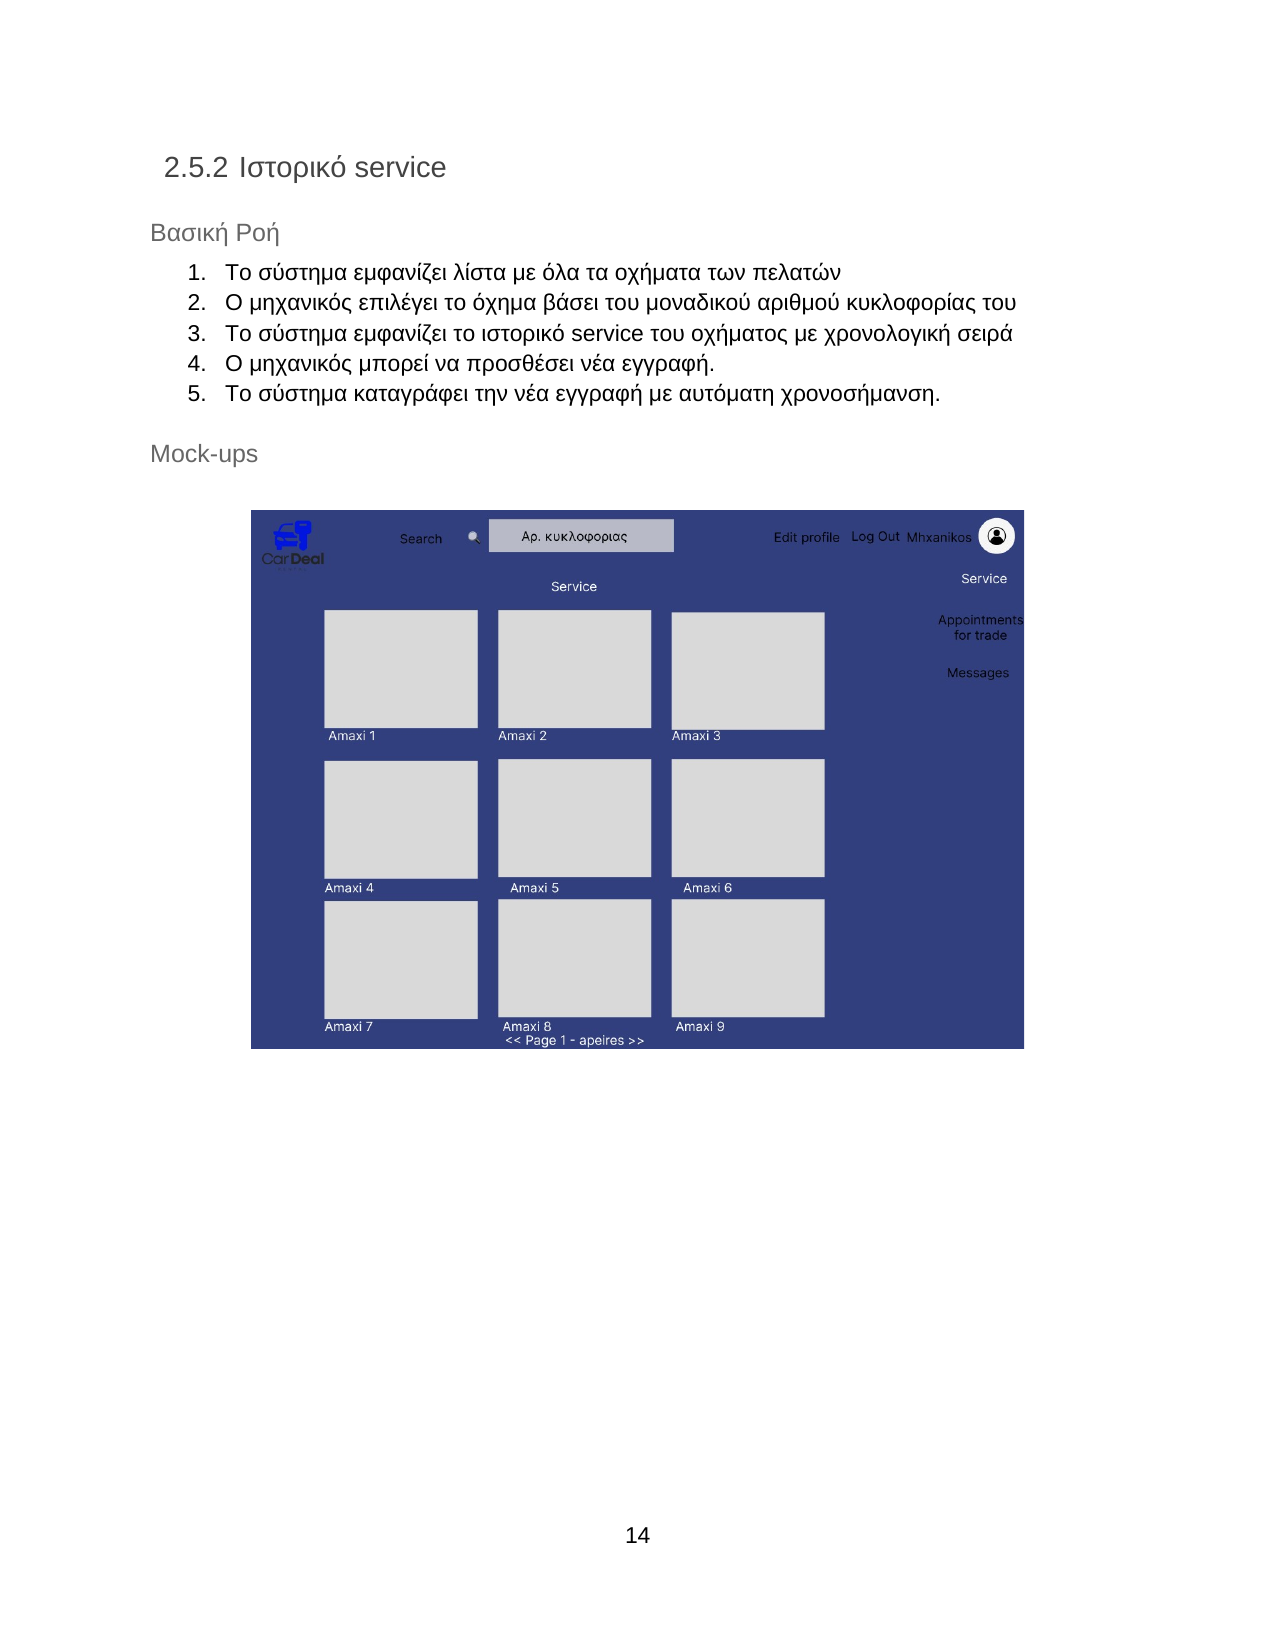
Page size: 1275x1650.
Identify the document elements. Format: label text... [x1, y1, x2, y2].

subtitle Ιστορικό service [164, 150, 1125, 183]
subtitle Βασική Ροή [150, 218, 1125, 246]
list Tο σύστημα καταγράφει την νέα εγγραφή με αυτόματη χρονοσήμανση. [187, 380, 1125, 406]
subtitle Mock-ups [150, 439, 1125, 468]
list Το σύστημα εμφανίζει το ιστορικό service του οχήματος με χρονολογική σειρά [187, 319, 1125, 346]
list Ο μηχανικός μπορεί να προσθέσει νέα εγγραφή. [187, 350, 1125, 376]
picture [251, 510, 1025, 1049]
list Ο μηχανικός επιλέγει το όχημα βάσει του μοναδικού αριθμού κυκλοφορίας του [187, 289, 1125, 316]
list Το σύστημα εμφανίζει λίστα με όλα τα οχήματα των πελατών [187, 259, 1125, 285]
